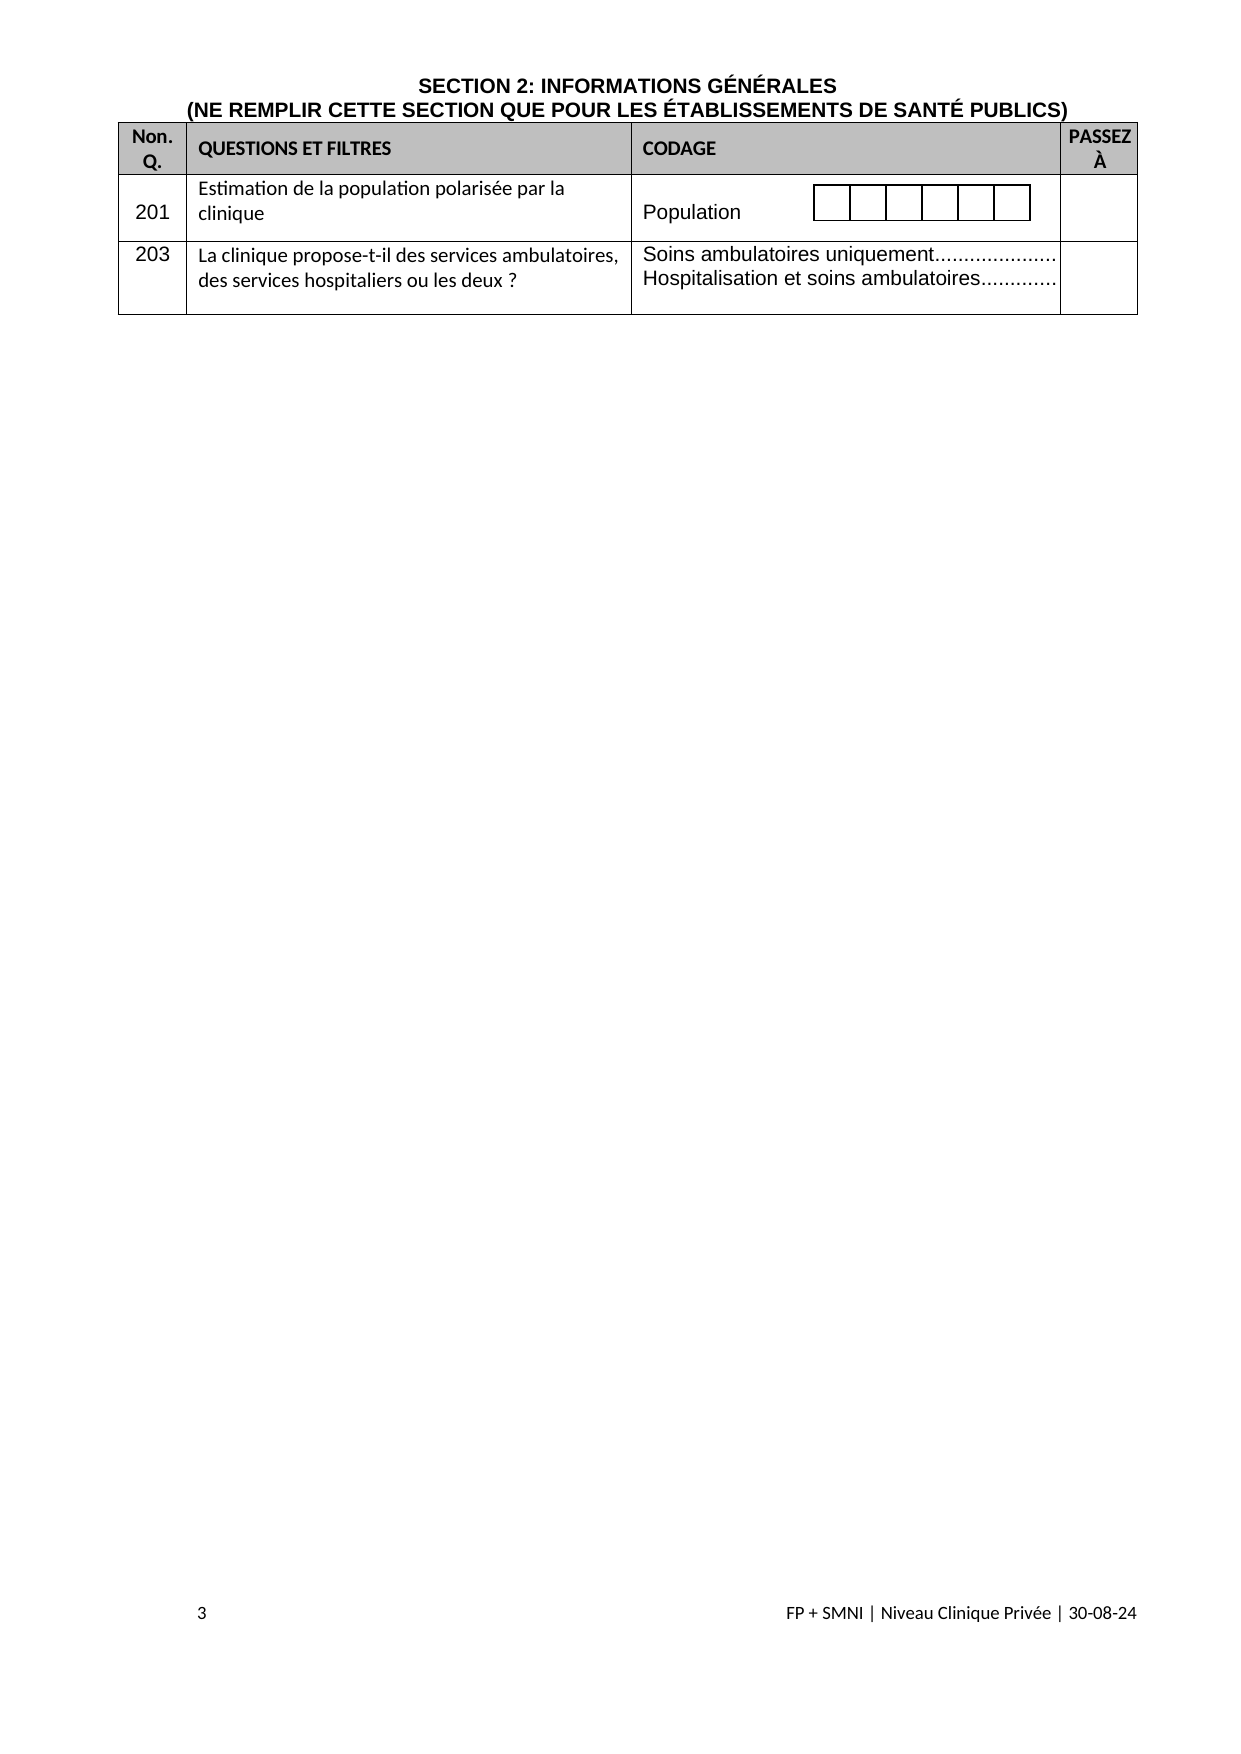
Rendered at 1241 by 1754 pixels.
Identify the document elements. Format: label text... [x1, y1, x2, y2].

table_cell 203 [119, 242, 186, 314]
table_cell Soins ambulatoires uniquement 1 Hospitalisation et soins ambulatoires 2 [632, 242, 1060, 314]
table_cell Estimation de la population polarisée par la clinique [187, 175, 631, 241]
table_header PASSEZ À [1061, 123, 1137, 174]
table_header QUESTIONS ET FILTRES [187, 123, 631, 174]
table_header Non. Q. [119, 123, 186, 174]
text SECTION 2: INFORMATIONS GÉNÉRALES [118, 74, 1137, 98]
table_cell La clinique propose-t-il des services ambulatoires, des services hospitaliers ou les deux ? [187, 242, 631, 314]
table_cell Population [632, 175, 1060, 241]
table_cell [1061, 242, 1137, 314]
table_cell [1061, 175, 1137, 241]
table_cell 201 [119, 175, 186, 241]
table_header CODAGE [632, 123, 1060, 174]
text (NE REMPLIR CETTE SECTION QUE POUR LES ÉTABLISSEMENTS DE SANTÉ PUBLICS) [118, 98, 1137, 122]
